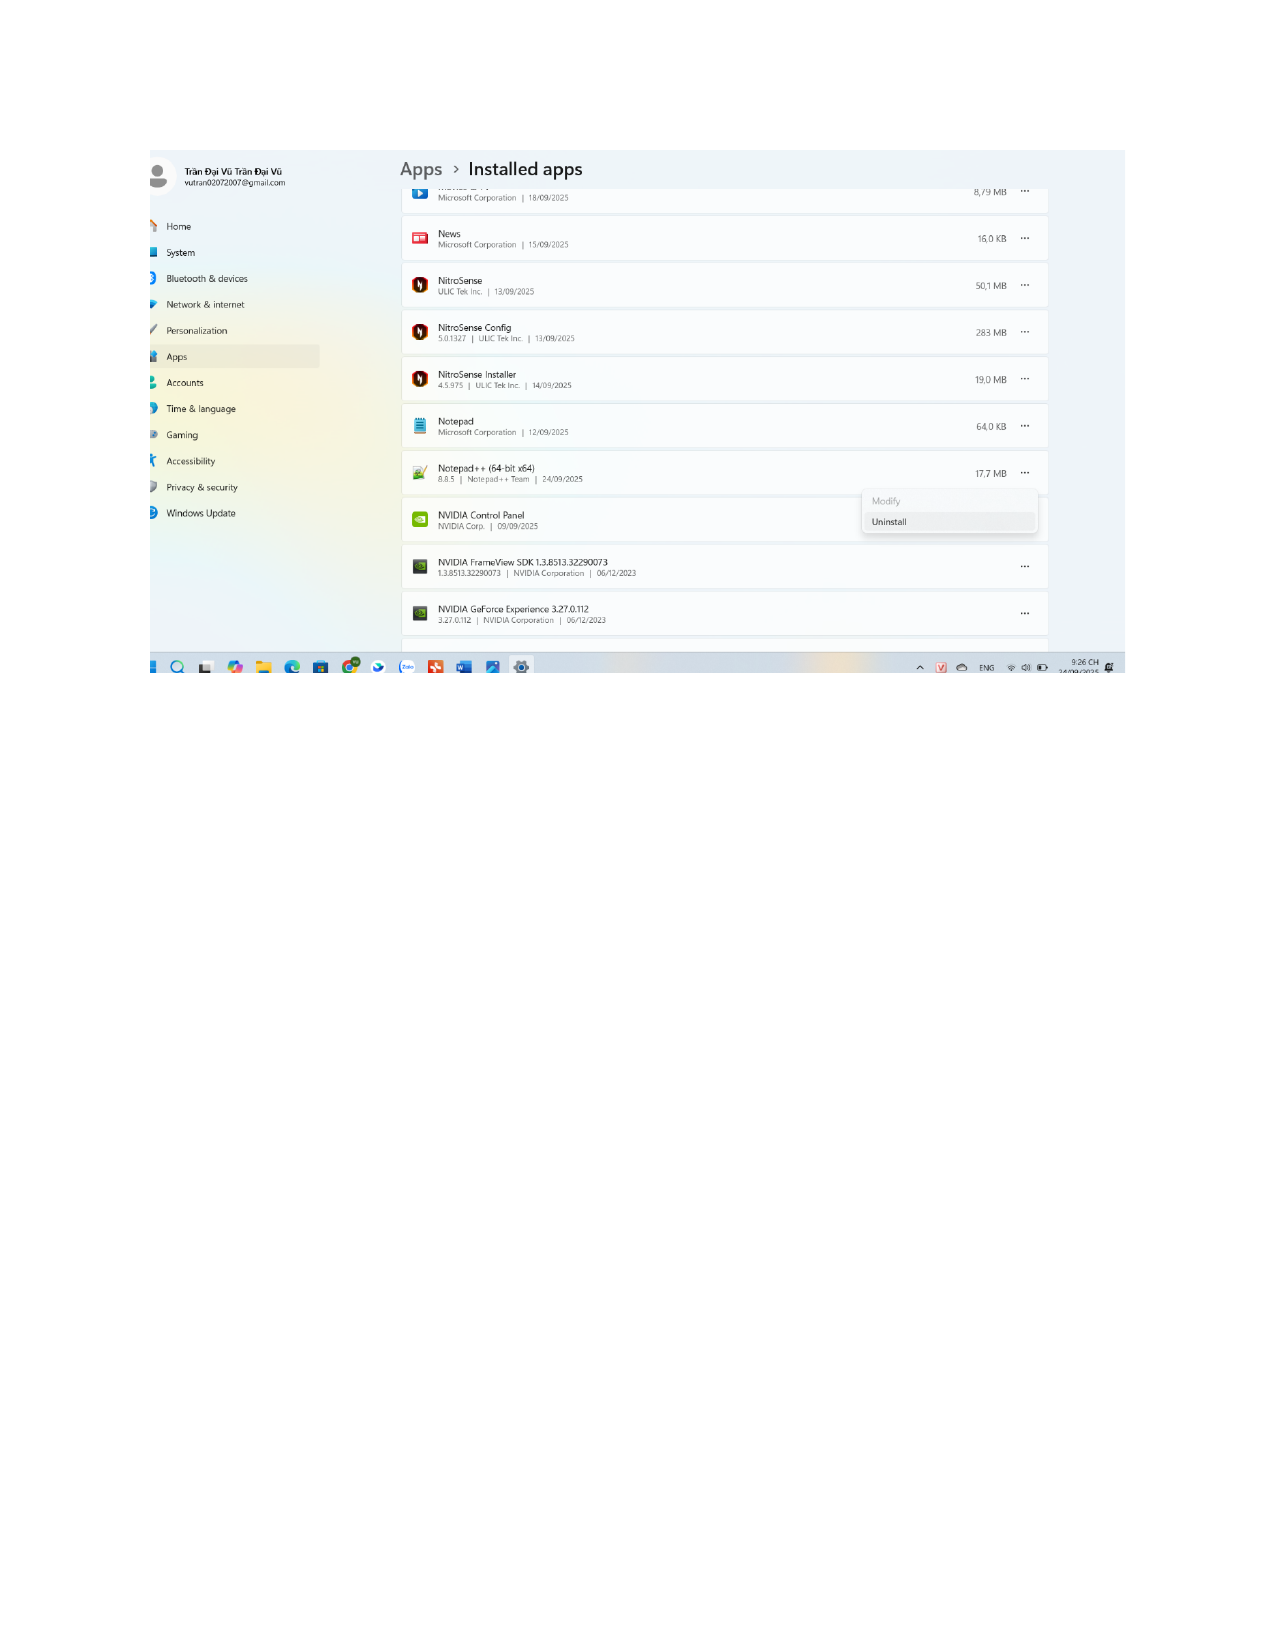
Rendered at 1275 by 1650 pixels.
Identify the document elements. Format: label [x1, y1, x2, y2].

picture [150, 150, 1125, 673]
